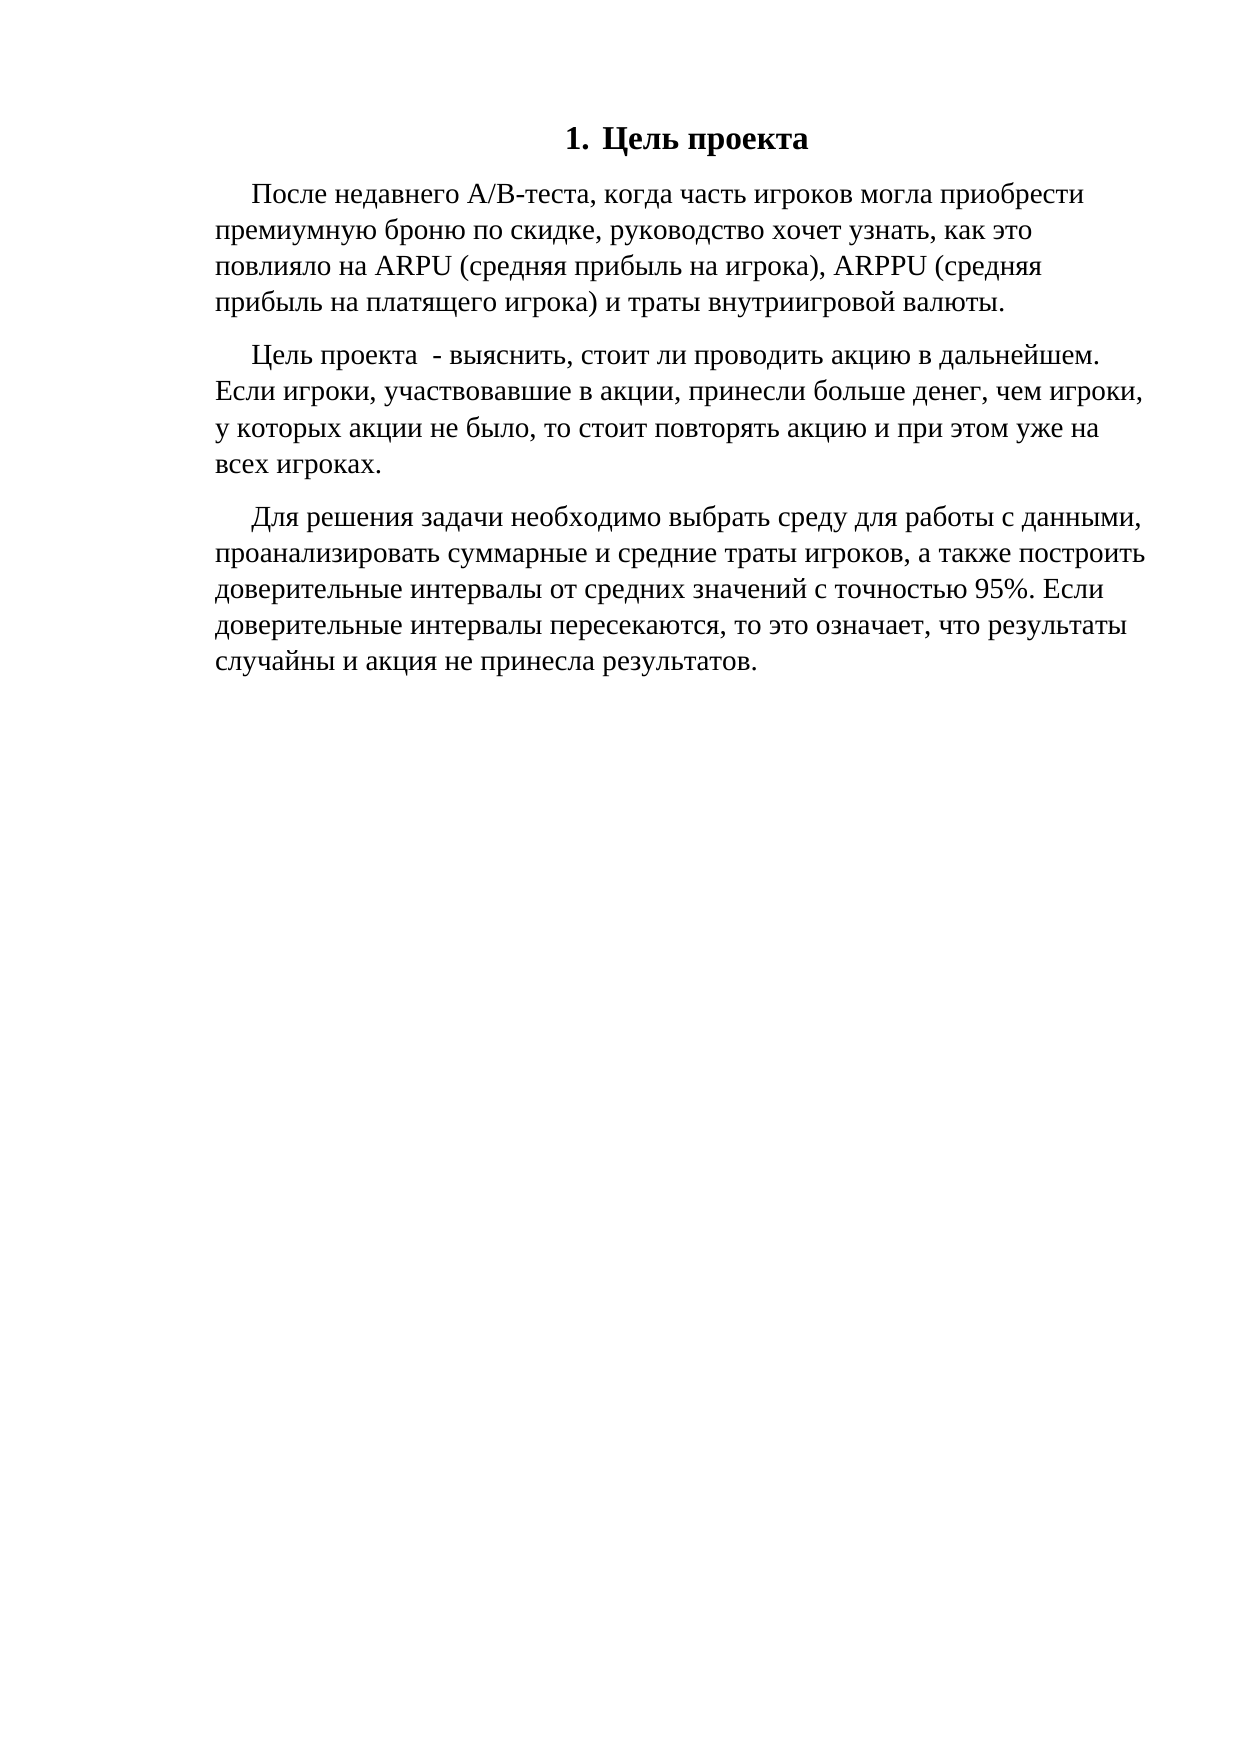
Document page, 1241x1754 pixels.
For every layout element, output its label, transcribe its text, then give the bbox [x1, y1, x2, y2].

list Цель проекта [221, 118, 1152, 156]
text Цель проекта - выяснить, стоит ли проводить акцию в дальнейшем. Если игроки, участвовавшие в акции, принесли больше денег, чем игроки, у которых акции не было, то стоит повторять акцию и при этом уже на всех игроках. [215, 337, 1152, 479]
text После недавнего A/B-теста, когда часть игроков могла приобрести премиумную броню по скидке, руководство хочет узнать, как это повлияло на ARPU (средняя прибыль на игрока), ARPPU (средняя прибыль на платящего игрока) и траты внутриигровой валюты. [215, 176, 1152, 318]
text Для решения задачи необходимо выбрать среду для работы с данными, проанализировать суммарные и средние траты игроков, а также построить доверительные интервалы от средних значений с точностью 95%. Если доверительные интервалы пересекаются, то это означает, что результаты случайны и акция не принесла результатов. [215, 499, 1152, 677]
